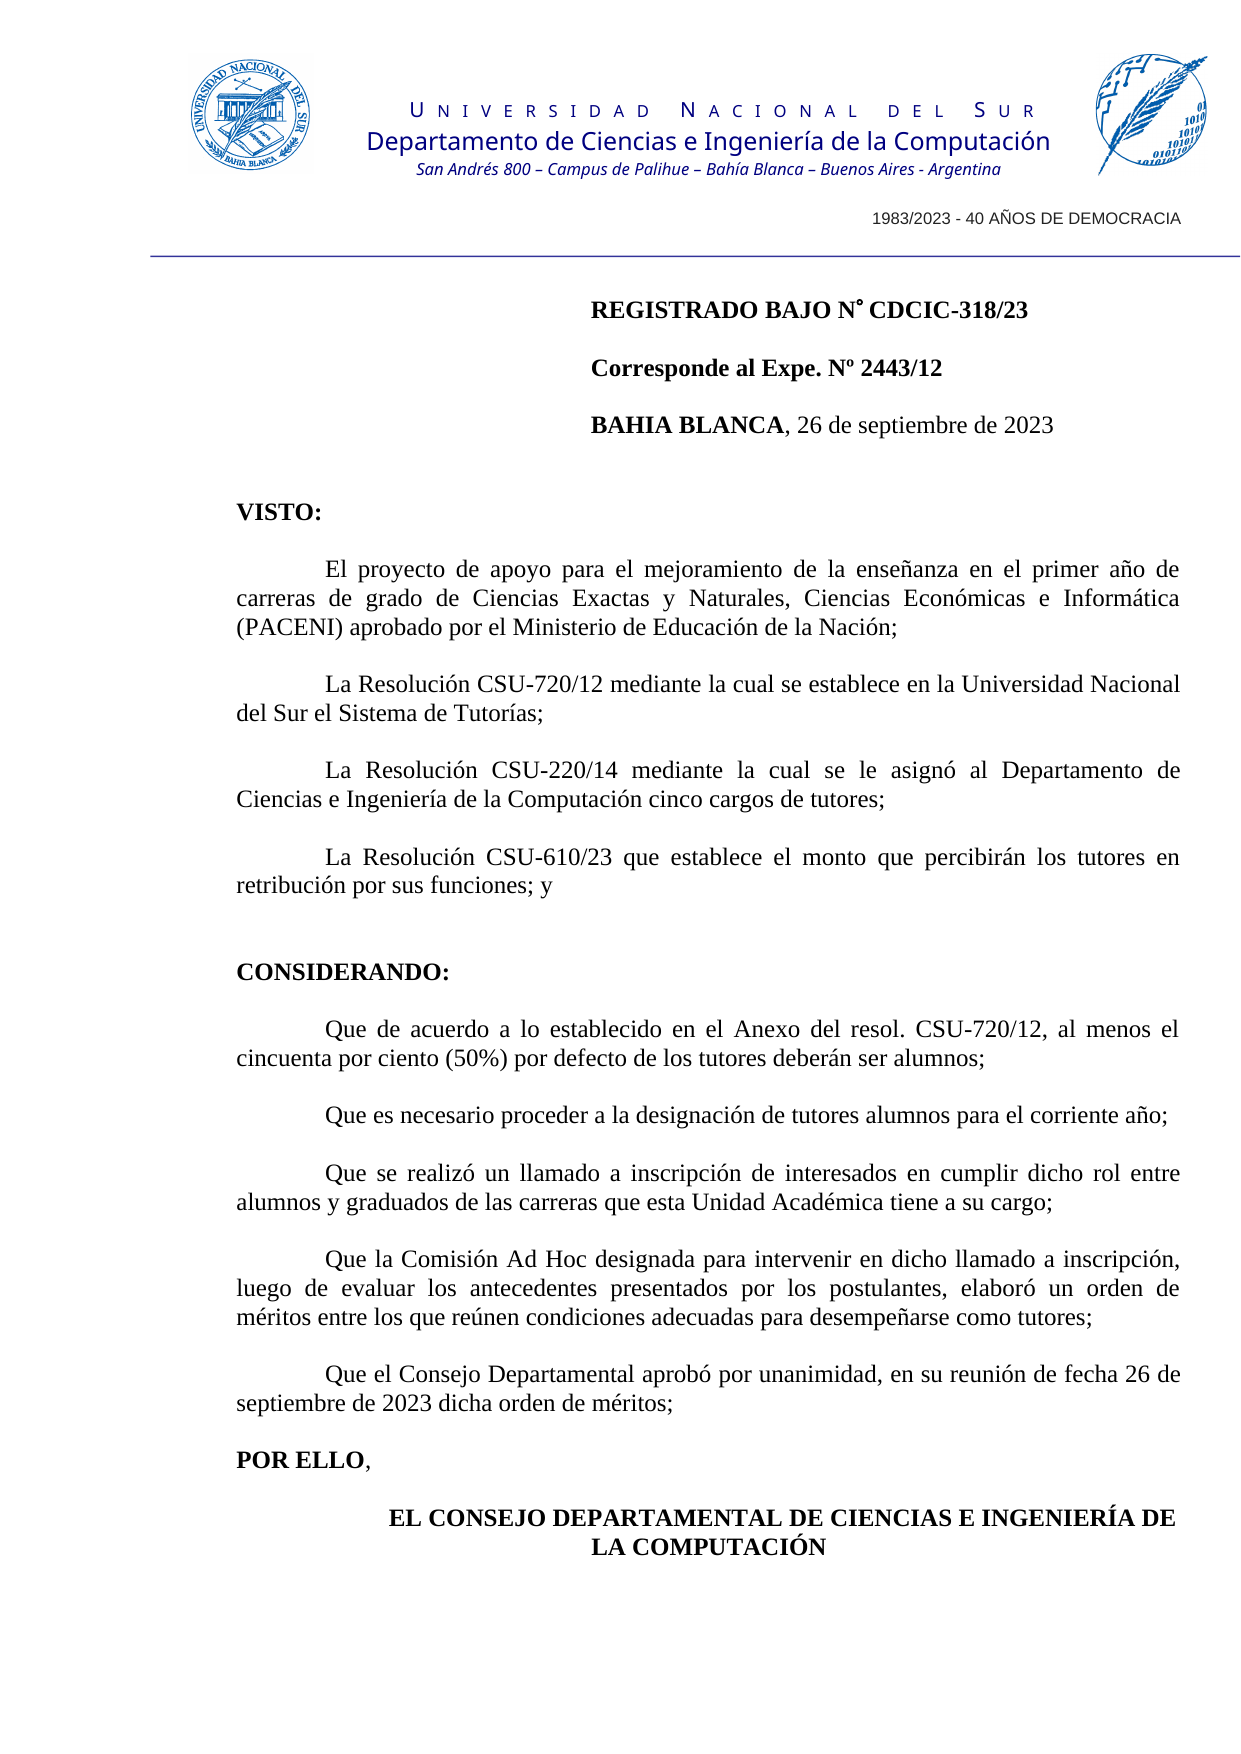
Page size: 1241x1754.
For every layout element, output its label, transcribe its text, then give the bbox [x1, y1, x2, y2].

text Que es necesario proceder a la designación de tutores alumnos para el corriente año; [236, 1100, 1181, 1129]
text BAHIA BLANCA, 26 de septiembre de 2023 [236, 410, 1181, 439]
text Corresponde al Expe. Nº 2443/12 [236, 353, 1181, 382]
text La Resolución CSU-720/12 mediante la cual se establece en la Universidad Nacional del Sur el Sistema de Tutorías; [236, 669, 1181, 727]
text Que se realizó un llamado a inscripción de interesados en cumplir dicho rol entre alumnos y graduados de las carreras que esta Unidad Académica tiene a su cargo; [236, 1158, 1181, 1215]
text La Resolución CSU-610/23 que establece el monto que percibirán los tutores en retribución por sus funciones; y [236, 842, 1181, 899]
text El proyecto de apoyo para el mejoramiento de la enseñanza en el primer año de carreras de grado de Ciencias Exactas y Naturales, Ciencias Económicas e Informática (PACENI) aprobado por el Ministerio de Educación de la Nación; [236, 554, 1181, 640]
picture [187, 53, 315, 174]
text Que de acuerdo a lo establecido en el Anexo del resol. CSU-720/12, al menos el cincuenta por ciento (50%) por defecto de los tutores deberán ser alumnos; [236, 1014, 1181, 1072]
picture [1095, 53, 1209, 176]
text POR ELLO, [236, 1445, 1181, 1474]
text Que la Comisión Ad Hoc designada para intervenir en dicho llamado a inscripción, luego de evaluar los antecedentes presentados por los postulantes, elaboró un orden de méritos entre los que reúnen condiciones adecuadas para desempeñarse como tutores; [236, 1244, 1181, 1330]
text VISTO: [236, 497, 1181, 525]
text REGISTRADO BAJO N CDCIC-318/23 [236, 295, 1181, 324]
text EL CONSEJO DEPARTAMENTAL DE CIENCIAS E INGENIERÍA DE LA COMPUTACIÓN [236, 1503, 1181, 1560]
text Que el Consejo Departamental aprobó por unanimidad, en su reunión de fecha 26 de septiembre de 2023 dicha orden de méritos; [236, 1359, 1181, 1417]
text CONSIDERANDO: [236, 957, 1181, 985]
text La Resolución CSU-220/14 mediante la cual se le asignó al Departamento de Ciencias e Ingeniería de la Computación cinco cargos de tutores; [236, 755, 1181, 813]
